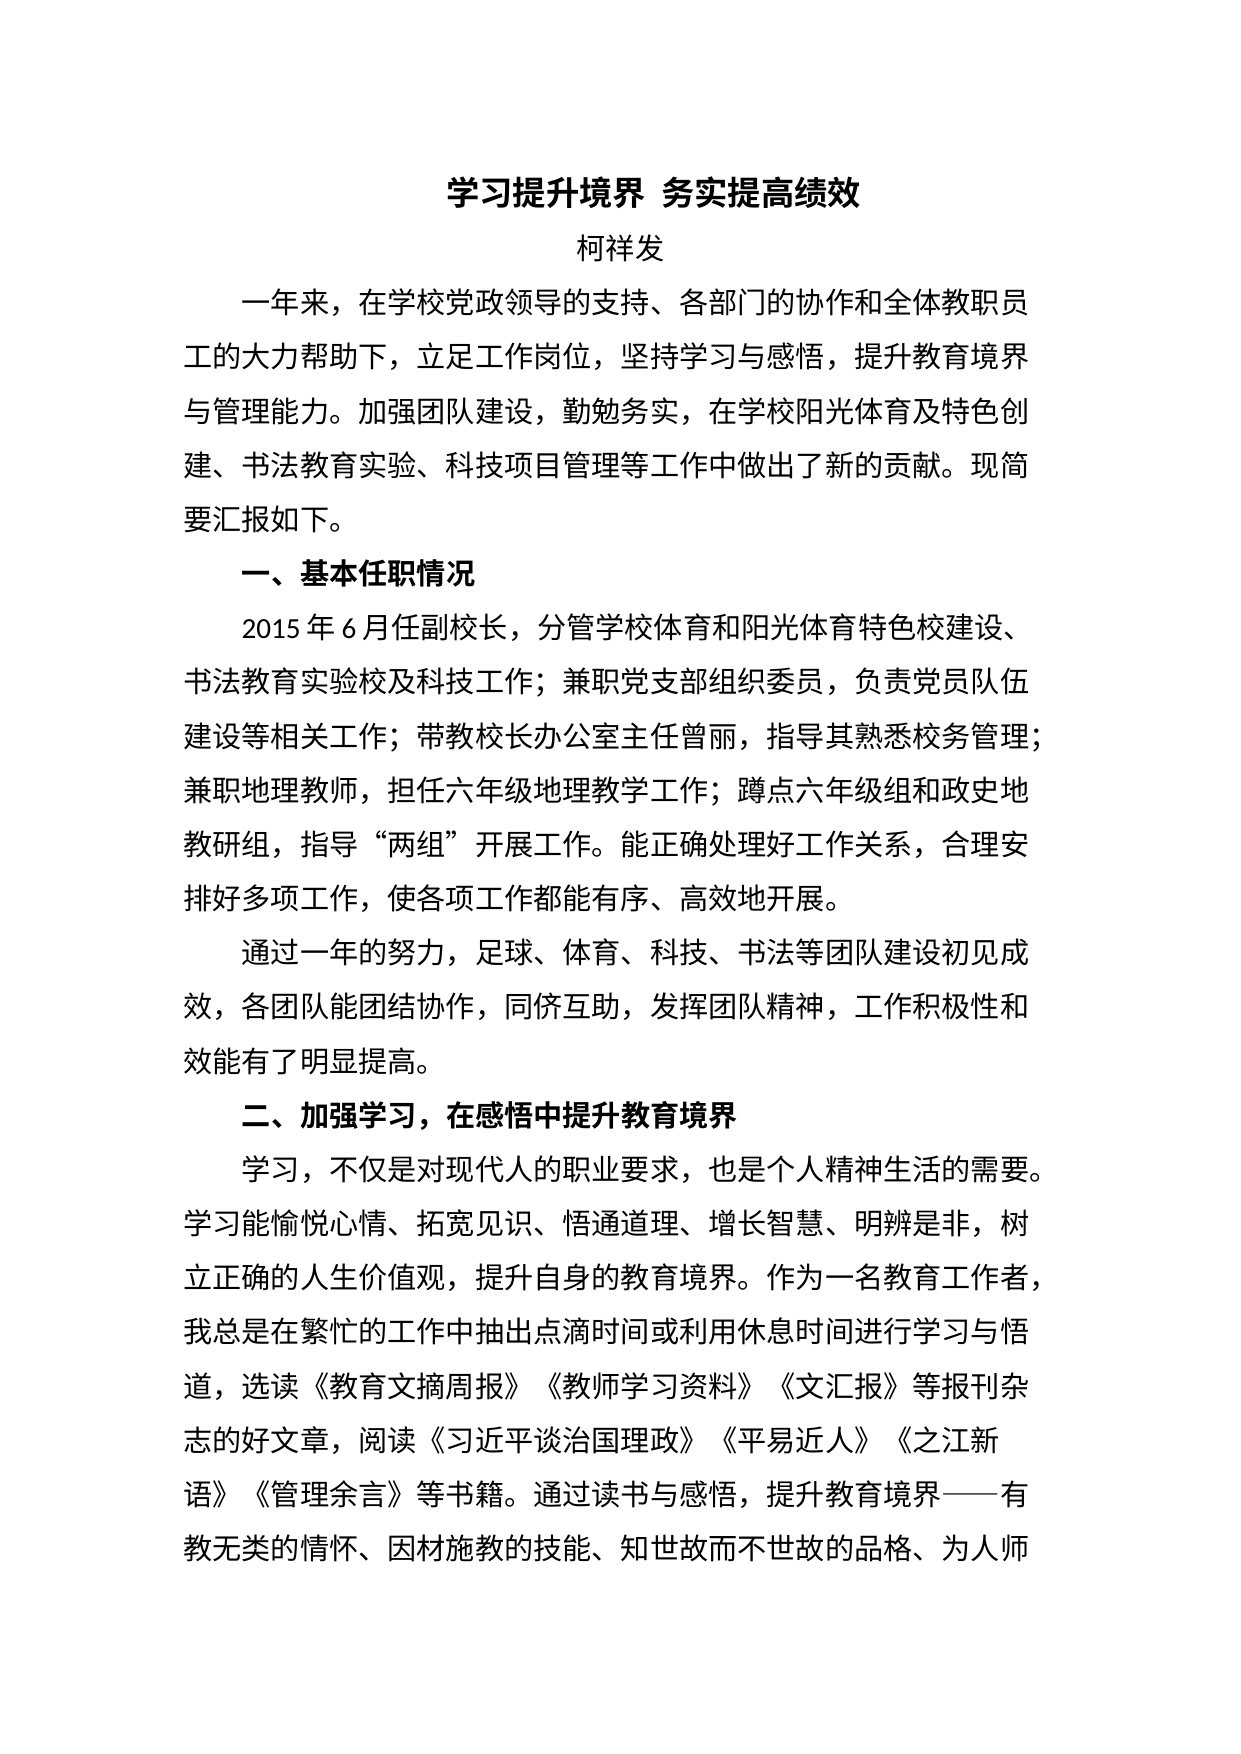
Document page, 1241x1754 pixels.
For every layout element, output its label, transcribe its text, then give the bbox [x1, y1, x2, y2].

text 一年来，在学校党政领导的支持、各部门的协作和全体教职员工的大力帮助下，立足工作岗位，坚持学习与感悟，提升教育境界与管理能力。加强团队建设，勤勉务实，在学校阳光体育及特色创建、书法教育实验、科技项目管理等工作中做出了新的贡献。现简要汇报如下。 [183, 270, 1057, 541]
text 一、基本任职情况 [183, 541, 1057, 595]
text 学习提升境界 务实提高绩效 [183, 162, 1057, 216]
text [183, 1137, 1057, 1570]
text 二、加强学习，在感悟中提升教育境界 [183, 1083, 1057, 1137]
text 通过一年的努力，足球、体育、科技、书法等团队建设初见成效，各团队能团结协作，同侪互助，发挥团队精神，工作积极性和效能有了明显提高。 [183, 920, 1057, 1083]
text 柯祥发 [183, 216, 1057, 270]
text 2015年6月任副校长，分管学校体育和阳光体育特色校建设、书法教育实验校及科技工作；兼职党支部组织委员，负责党员队伍建设等相关工作；带教校长办公室主任曾丽，指导其熟悉校务管理；兼职地理教师，担任六年级地理教学工作；蹲点六年级组和政史地教研组，指导“两组”开展工作。能正确处理好工作关系，合理安排好多项工作，使各项工作都能有序、高效地开展。 [183, 595, 1057, 920]
